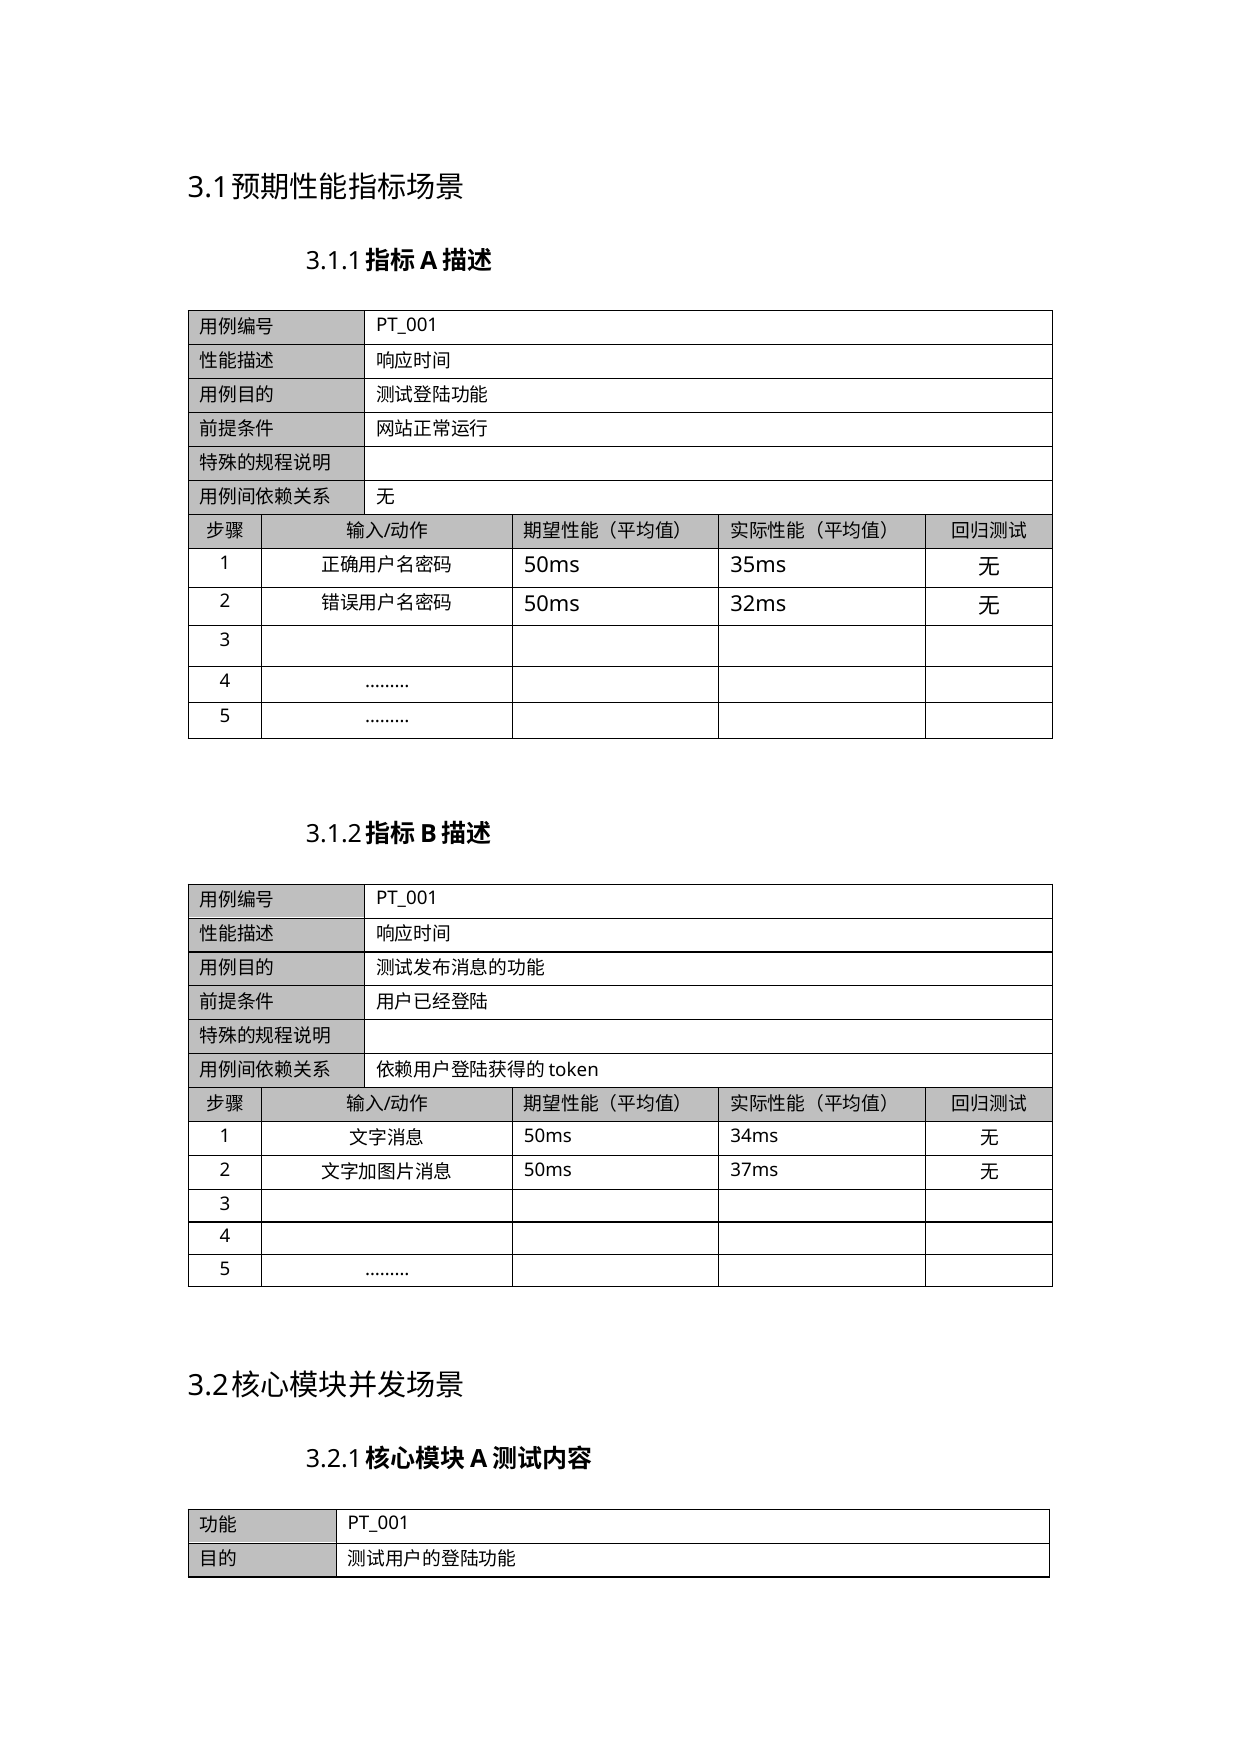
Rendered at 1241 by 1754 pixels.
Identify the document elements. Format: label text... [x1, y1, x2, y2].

table_cell ……… [262, 703, 512, 737]
subtitle 核心模块并发场景 [187, 1362, 1053, 1404]
table_cell [926, 703, 1052, 737]
table_cell 3 [189, 1190, 261, 1221]
table_cell 步骤 [189, 515, 261, 548]
table_cell 输入/动作 [262, 515, 512, 548]
table_cell [926, 667, 1052, 702]
table_cell [719, 626, 925, 666]
table_cell 用例间依赖关系 [189, 481, 364, 514]
table_cell [513, 1223, 718, 1254]
table_cell 网站正常运行 [365, 413, 1052, 446]
table_cell 回归测试 [926, 515, 1052, 548]
table_cell 文字消息 [262, 1122, 512, 1155]
table_cell 5 [189, 1255, 261, 1286]
table_cell 无 [926, 1156, 1052, 1189]
table_cell 特殊的规程说明 [189, 447, 364, 480]
table_cell 性能描述 [189, 345, 364, 378]
table_cell 用例目的 [189, 953, 364, 985]
table_cell 期望性能（平均值） [513, 1088, 718, 1121]
table_cell [513, 703, 718, 737]
table_header PT_001 [337, 1510, 1049, 1542]
table_cell 37ms [719, 1156, 925, 1189]
table_cell 无 [365, 481, 1052, 514]
table_cell 回归测试 [926, 1088, 1052, 1121]
table_cell [513, 1255, 718, 1286]
table_cell 期望性能（平均值） [513, 515, 718, 548]
table_cell 依赖用户登陆获得的token [365, 1054, 1052, 1087]
table_cell 前提条件 [189, 986, 364, 1019]
table_cell 5 [189, 703, 261, 737]
subtitle 指标A描述 [306, 240, 1053, 276]
table_cell [262, 1190, 512, 1221]
table_cell 正确用户名密码 [262, 549, 512, 587]
table_cell 2 [189, 588, 261, 625]
table_cell 响应时间 [365, 919, 1052, 951]
table_cell 无 [926, 588, 1052, 625]
table_cell 测试用户的登陆功能 [337, 1544, 1049, 1576]
table_cell 3 [189, 626, 261, 666]
table_cell 特殊的规程说明 [189, 1020, 364, 1053]
table_cell 用例目的 [189, 379, 364, 412]
table_cell 50ms [513, 588, 718, 625]
table_header 用例编号 [189, 885, 364, 917]
table_cell 步骤 [189, 1088, 261, 1121]
table_cell ……… [262, 667, 512, 702]
table_cell [719, 703, 925, 737]
table_cell 前提条件 [189, 413, 364, 446]
table_cell 4 [189, 667, 261, 702]
table_cell [719, 667, 925, 702]
table_cell 50ms [513, 549, 718, 587]
table_cell [365, 447, 1052, 480]
table_cell 输入/动作 [262, 1088, 512, 1121]
table_cell 测试发布消息的功能 [365, 953, 1052, 985]
table_cell [719, 1223, 925, 1254]
table_cell [926, 626, 1052, 666]
table_cell 无 [926, 549, 1052, 587]
table_cell [513, 1190, 718, 1221]
table_cell 实际性能（平均值） [719, 1088, 925, 1121]
subtitle 预期性能指标场景 [187, 164, 1053, 206]
table_cell 50ms [513, 1122, 718, 1155]
table_cell 4 [189, 1223, 261, 1254]
table_cell 32ms [719, 588, 925, 625]
table_cell [513, 626, 718, 666]
table_header 功能 [189, 1510, 336, 1542]
table_cell 34ms [719, 1122, 925, 1155]
table_cell 50ms [513, 1156, 718, 1189]
table_cell 实际性能（平均值） [719, 515, 925, 548]
table_cell 错误用户名密码 [262, 588, 512, 625]
table_cell 响应时间 [365, 345, 1052, 378]
table_cell [719, 1255, 925, 1286]
table_cell 35ms [719, 549, 925, 587]
table_cell 目的 [189, 1544, 336, 1576]
table_cell [926, 1190, 1052, 1221]
table_cell 文字加图片消息 [262, 1156, 512, 1189]
subtitle 核心模块A测试内容 [306, 1438, 1053, 1474]
table_cell 2 [189, 1156, 261, 1189]
table_cell [262, 1223, 512, 1254]
table_cell 1 [189, 1122, 261, 1155]
table_cell [926, 1255, 1052, 1286]
table_cell 性能描述 [189, 919, 364, 951]
table_cell 测试登陆功能 [365, 379, 1052, 412]
table_header PT_001 [365, 311, 1052, 344]
table_cell [365, 1020, 1052, 1053]
table_cell 用例间依赖关系 [189, 1054, 364, 1087]
table_header 用例编号 [189, 311, 364, 344]
table_cell 1 [189, 549, 261, 587]
table_cell 用户已经登陆 [365, 986, 1052, 1019]
table_cell [719, 1190, 925, 1221]
table_cell [513, 667, 718, 702]
subtitle 指标B描述 [306, 813, 1053, 849]
table_cell [926, 1223, 1052, 1254]
table_cell [262, 626, 512, 666]
table_cell ……… [262, 1255, 512, 1286]
table_header PT_001 [365, 885, 1052, 917]
table_cell 无 [926, 1122, 1052, 1155]
